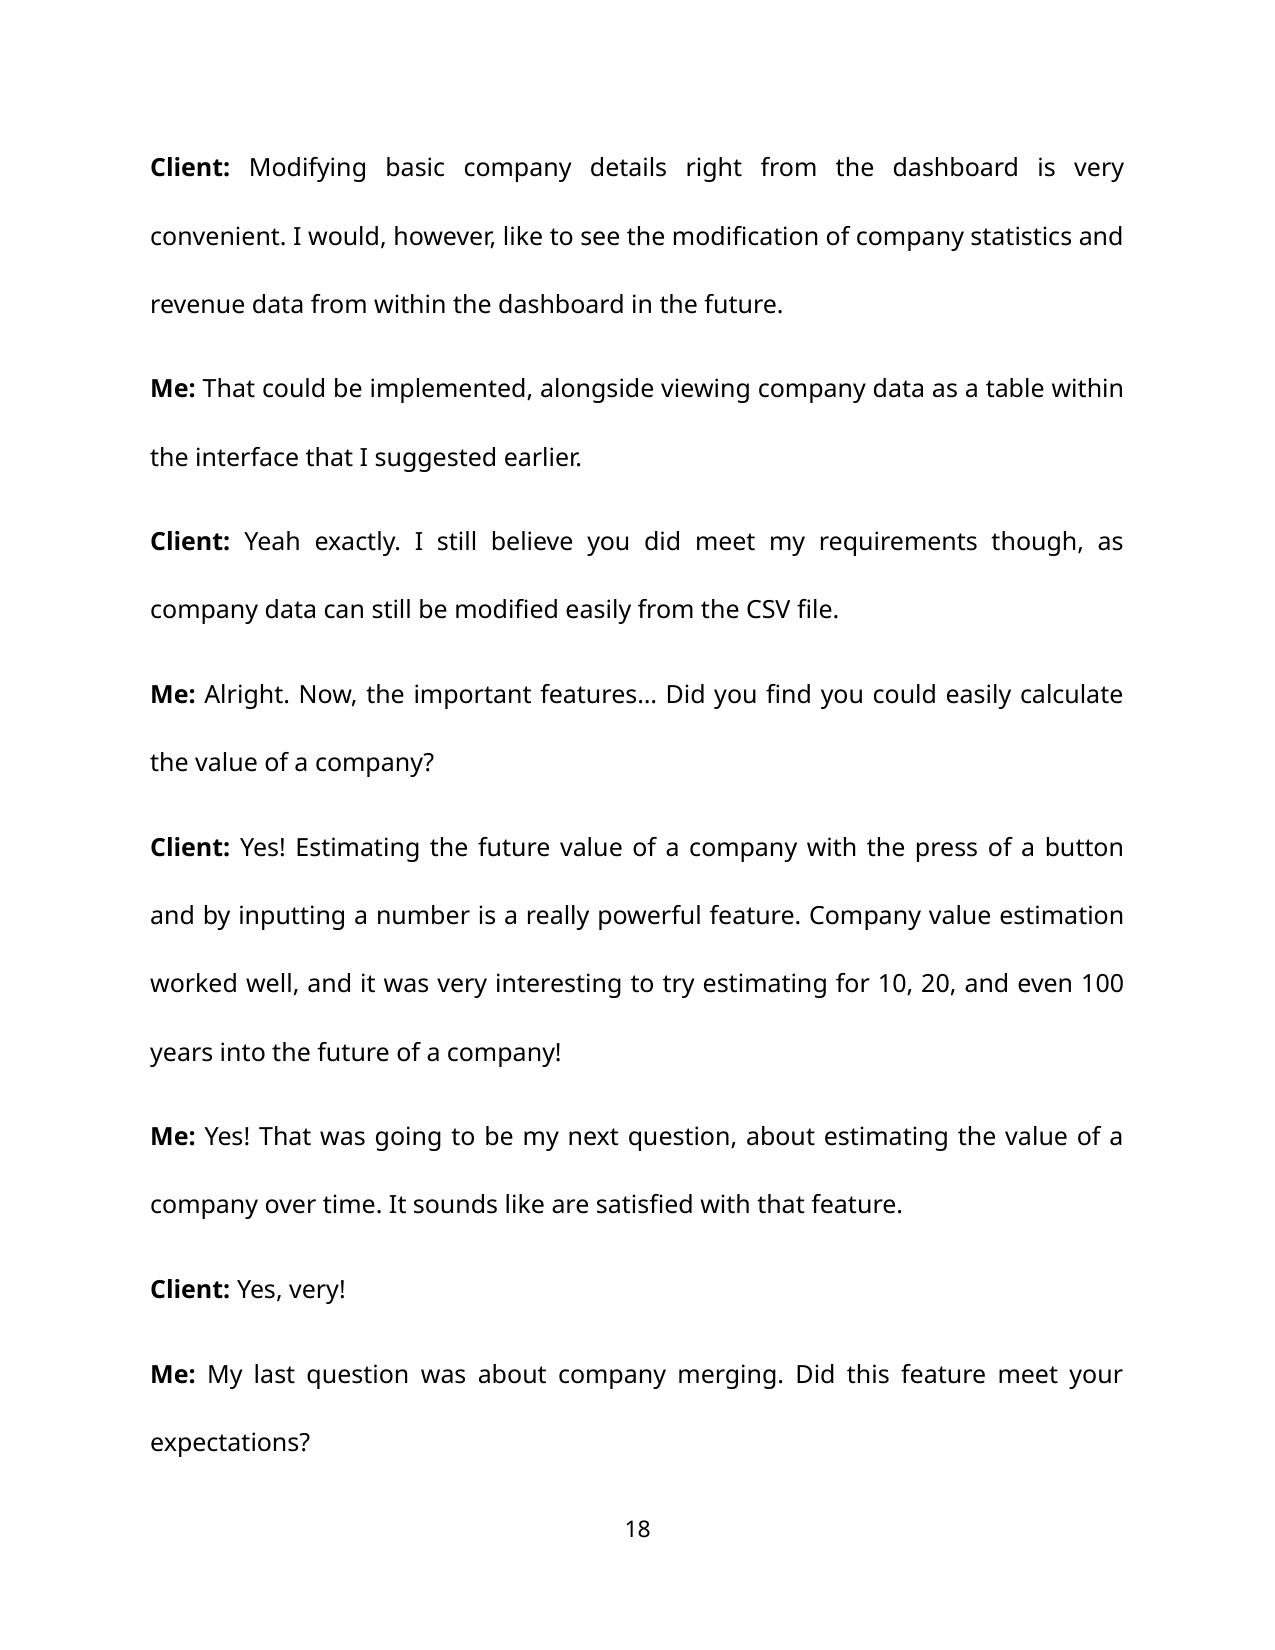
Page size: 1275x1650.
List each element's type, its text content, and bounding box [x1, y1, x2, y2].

text Client: Yeah exactly. I still believe you did meet my requirements though, as company data can still be modified easily from the CSV file. [150, 524, 1125, 626]
text Me: Alright. Now, the important features… Did you find you could easily calculate the value of a company? [150, 677, 1125, 779]
text Me: That could be implemented, alongside viewing company data as a table within the interface that I suggested earlier. [150, 371, 1125, 473]
text Me: My last question was about company merging. Did this feature meet your expectations? [150, 1357, 1125, 1459]
text Me: Yes! That was going to be my next question, about estimating the value of a company over time. It sounds like are satisfied with that feature. [150, 1119, 1125, 1221]
text Client: Modifying basic company details right from the dashboard is very convenient. I would, however, like to see the modification of company statistics and revenue data from within the dashboard in the future. [150, 150, 1125, 320]
text Client: Yes, very! [150, 1272, 1125, 1306]
text Client: Yes! Estimating the future value of a company with the press of a button and by inputting a number is a really powerful feature. Company value estimation worked well, and it was very interesting to try estimating for 10, 20, and even 100 years into the future of a company! [150, 830, 1125, 1068]
